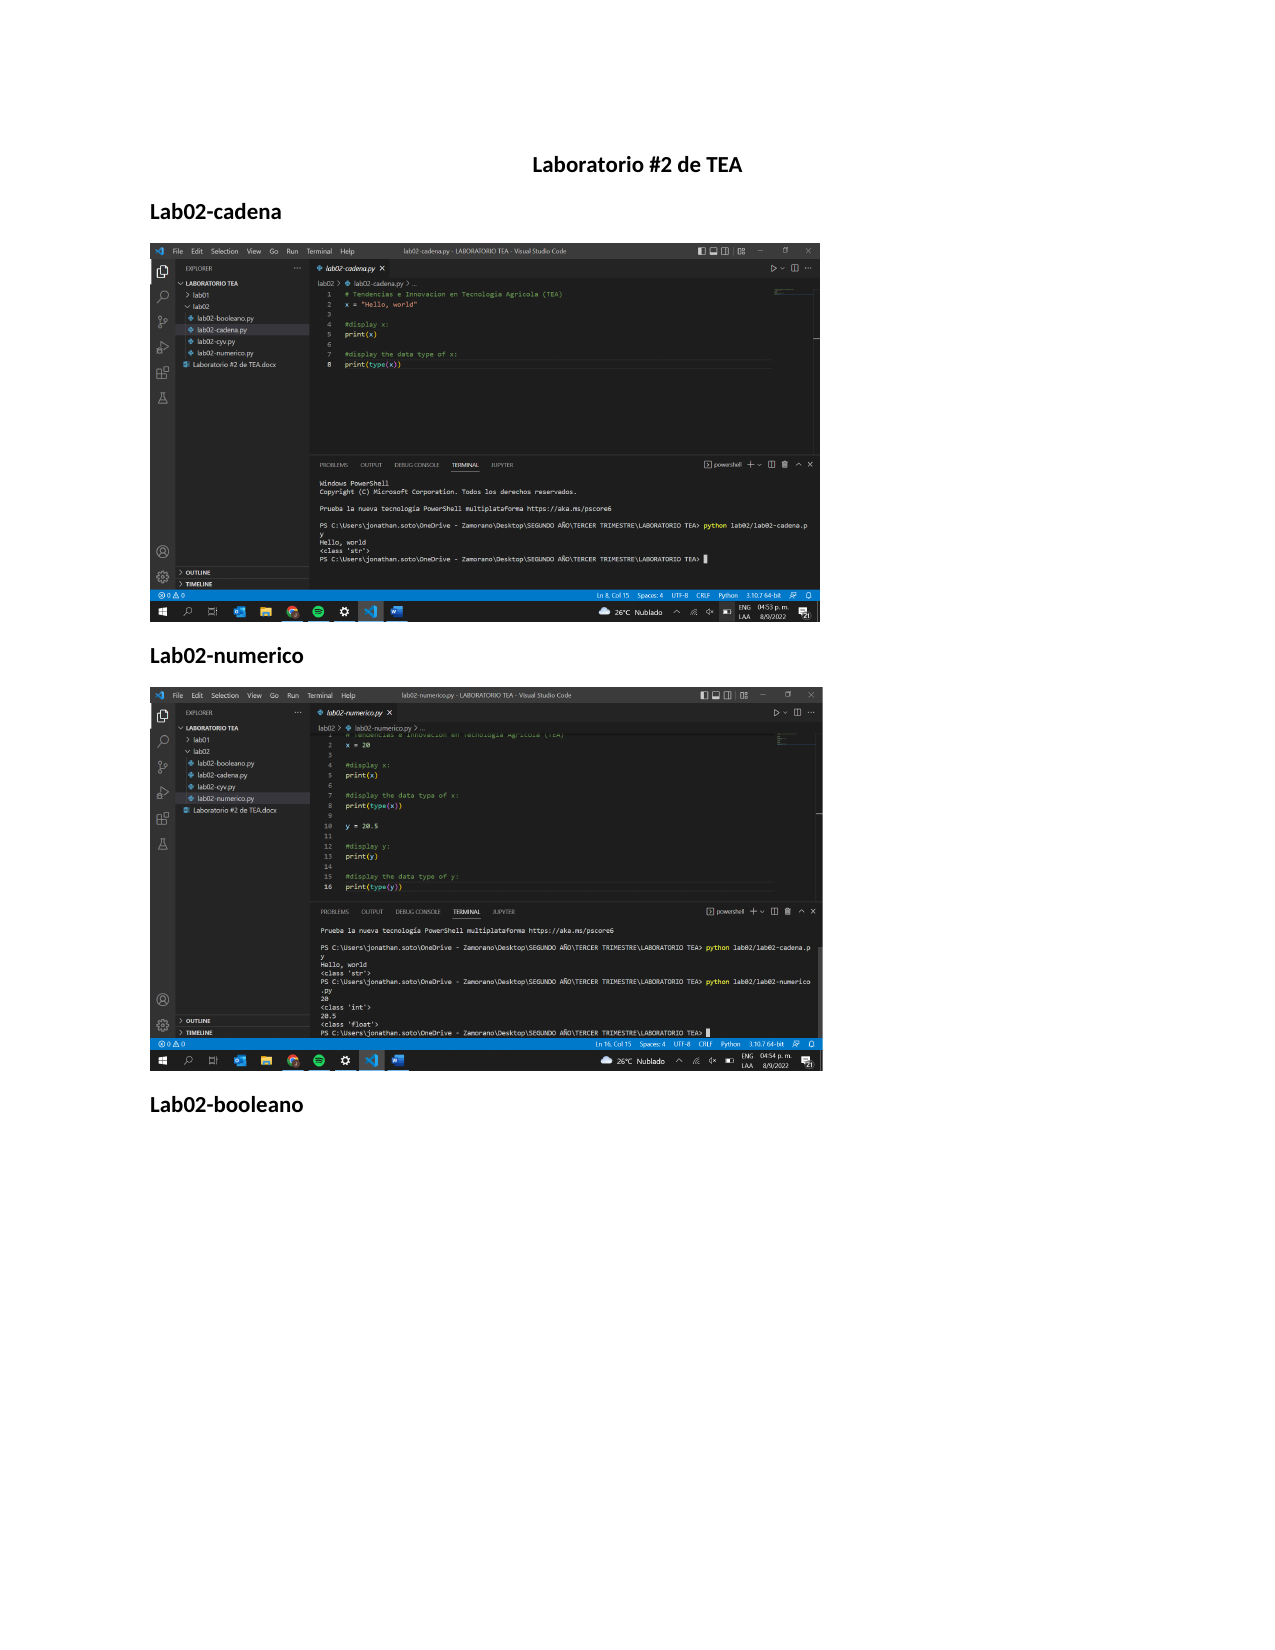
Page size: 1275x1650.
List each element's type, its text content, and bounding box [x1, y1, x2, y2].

picture [150, 687, 823, 1071]
text Lab02-cadena [150, 197, 1125, 225]
text Lab02-booleano [150, 1090, 1125, 1118]
picture [150, 243, 820, 622]
text Lab02-numerico [150, 641, 1125, 669]
text Laboratorio #2 de TEA [150, 150, 1125, 178]
